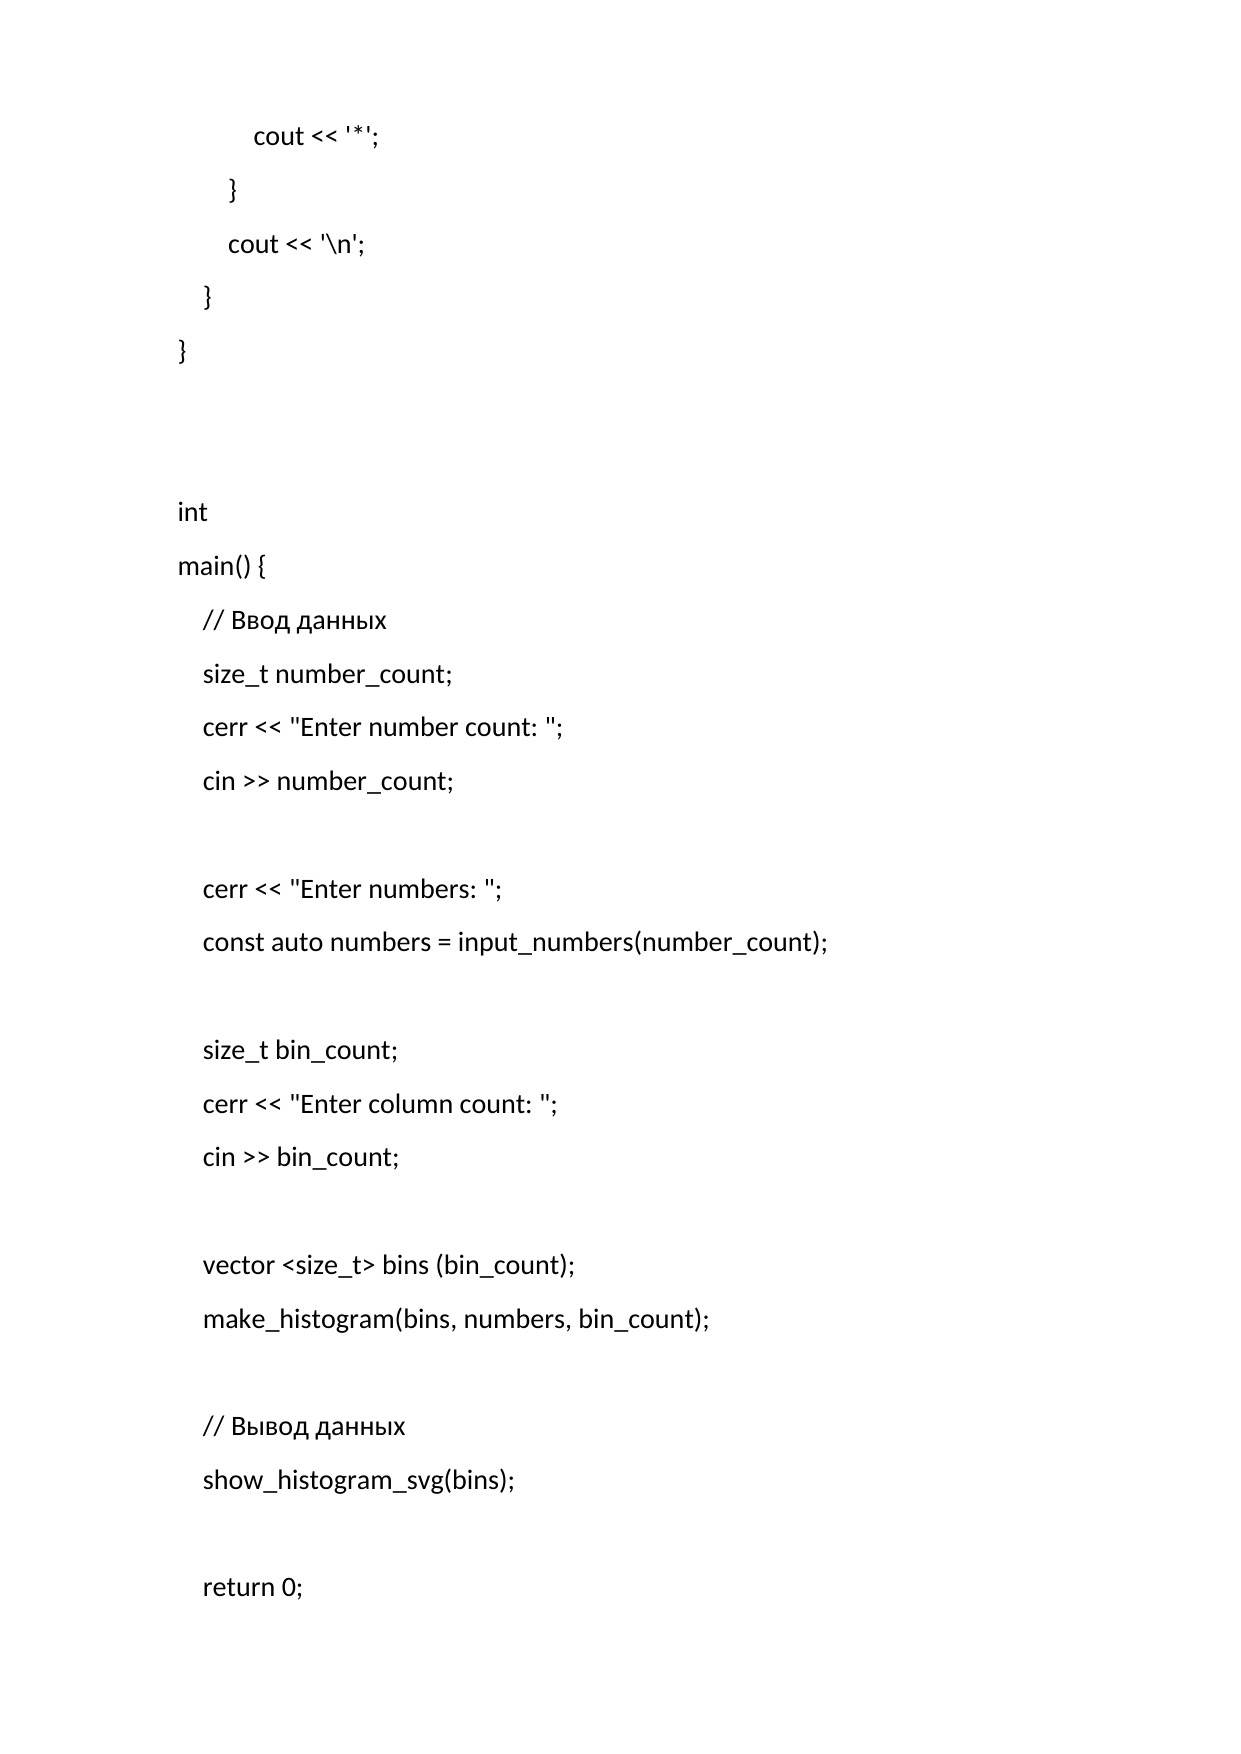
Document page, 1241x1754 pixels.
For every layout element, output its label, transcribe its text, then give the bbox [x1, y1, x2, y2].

text vector <size_t> bins (bin_count); [177, 1247, 1152, 1281]
text cout << '\n'; [177, 226, 1152, 260]
text make_histogram(bins, numbers, bin_count); [177, 1301, 1152, 1335]
text int [177, 494, 1152, 529]
text return 0; [177, 1569, 1152, 1604]
text cerr << "Enter column count: "; [177, 1086, 1152, 1120]
text show_histogram_svg(bins); [177, 1462, 1152, 1496]
text } [177, 279, 1152, 314]
text cin >> bin_count; [177, 1139, 1152, 1174]
text const auto numbers = input_numbers(number_count); [177, 924, 1152, 959]
text // Ввод данных [177, 602, 1152, 636]
text } [177, 172, 1152, 206]
text size_t bin_count; [177, 1032, 1152, 1066]
text // Вывод данных [177, 1408, 1152, 1442]
text cerr << "Enter numbers: "; [177, 871, 1152, 905]
text cerr << "Enter number count: "; [177, 709, 1152, 744]
text size_t number_count; [177, 656, 1152, 690]
text } [177, 333, 1152, 367]
text main() { [177, 548, 1152, 582]
text cout << '*'; [177, 118, 1152, 152]
text cin >> number_count; [177, 763, 1152, 797]
